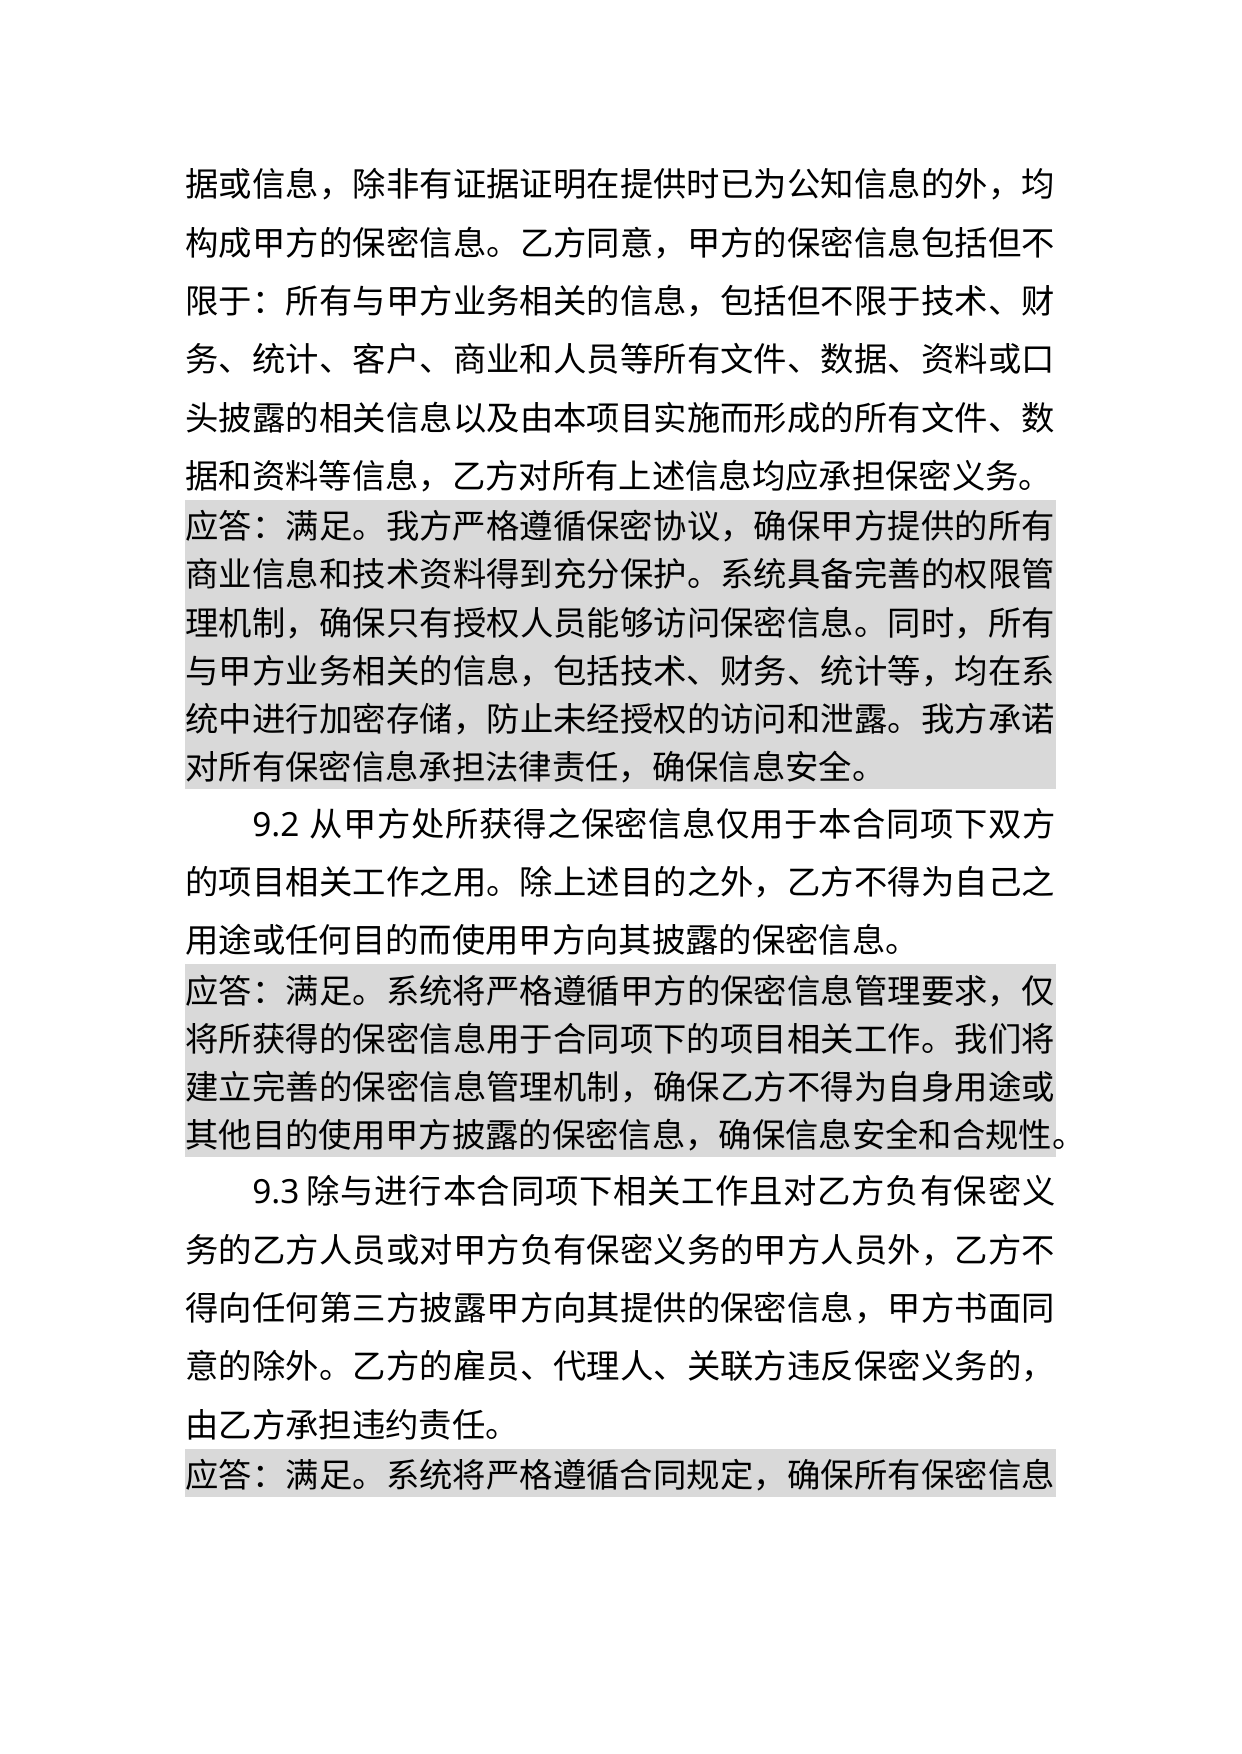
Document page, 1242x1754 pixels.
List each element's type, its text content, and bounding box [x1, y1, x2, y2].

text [185, 1449, 1056, 1497]
text 应答：满足。我方严格遵循保密协议，确保甲方提供的所有商业信息和技术资料得到充分保护。系统具备完善的权限管理机制，确保只有授权人员能够访问保密信息。同时，所有与甲方业务相关的信息，包括技术、财务、统计等，均在系统中进行加密存储，防止未经授权的访问和泄露。我方承诺对所有保密信息承担法律责任，确保信息安全。 [185, 500, 1056, 789]
text 9.3除与进行本合同项下相关工作且对乙方负有保密义务的乙方人员或对甲方负有保密义务的甲方人员外，乙方不得向任何第三方披露甲方向其提供的保密信息，甲方书面同意的除外。乙方的雇员、代理人、关联方违反保密义务的，由乙方承担违约责任。 [185, 1157, 1056, 1449]
text 9.2 从甲方处所获得之保密信息仅用于本合同项下双方的项目相关工作之用。除上述目的之外，乙方不得为自己之用途或任何目的而使用甲方向其披露的保密信息。 [185, 789, 1056, 964]
text 应答：满足。系统将严格遵循甲方的保密信息管理要求，仅将所获得的保密信息用于合同项下的项目相关工作。我们将建立完善的保密信息管理机制，确保乙方不得为自身用途或其他目的使用甲方披露的保密信息，确保信息安全和合规性。 [185, 964, 1056, 1157]
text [185, 150, 1056, 500]
